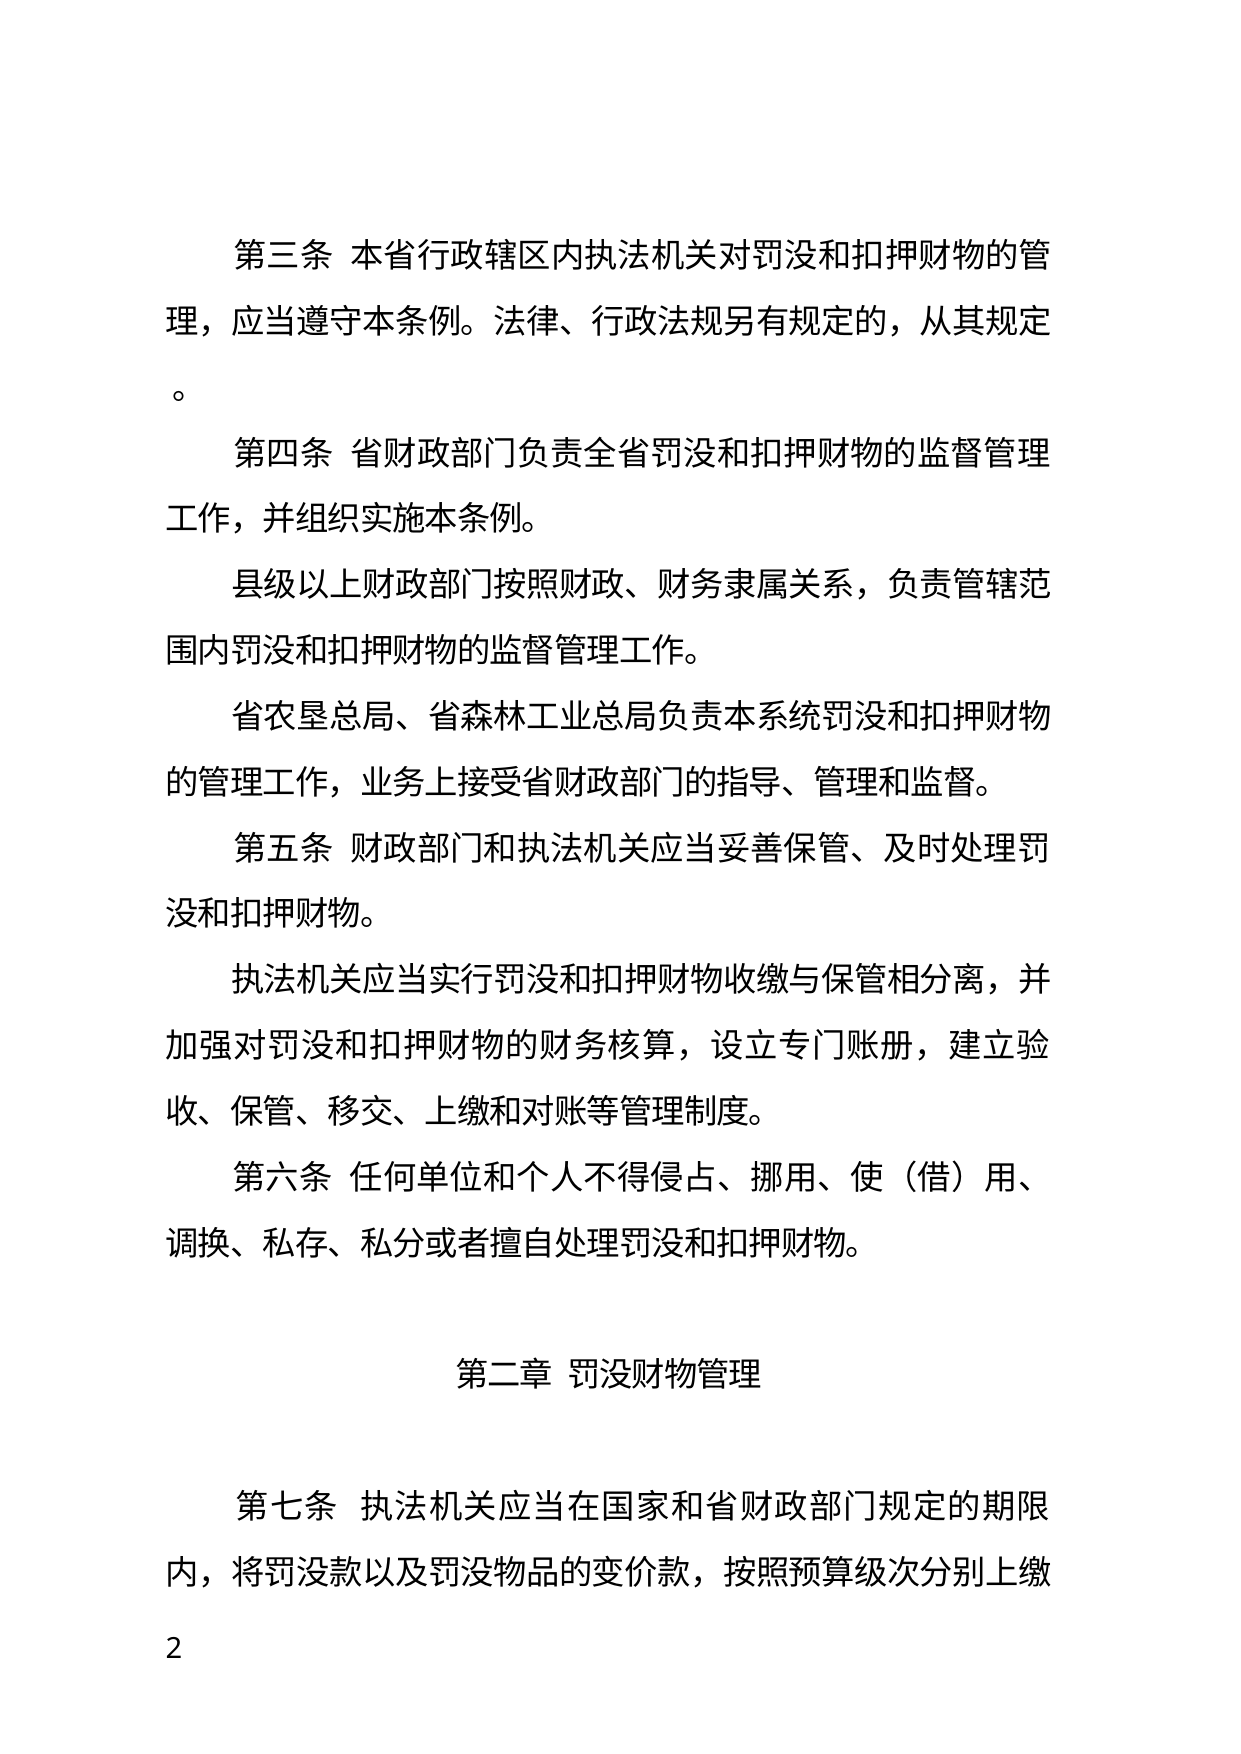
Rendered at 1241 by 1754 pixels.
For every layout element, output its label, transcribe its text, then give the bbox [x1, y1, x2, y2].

text 第三条 本省行政辖区内执法机关对罚没和扣押财物的管理，应当遵守本条例。法律、行政法规另有规定的，从其规定 。 [165, 220, 1052, 417]
text 省农垦总局、省森林工业总局负责本系统罚没和扣押财物的管理工作，业务上接受省财政部门的指导、管理和监督。 [165, 681, 1052, 812]
list 第二章 罚没财物管理 [165, 1339, 1052, 1405]
text 第六条 任何单位和个人不得侵占、挪用、使（借）用、调换、私存、私分或者擅自处理罚没和扣押财物。 [165, 1142, 1052, 1273]
text 第四条 省财政部门负责全省罚没和扣押财物的监督管理工作，并组织实施本条例。 [165, 417, 1052, 549]
text 执法机关应当实行罚没和扣押财物收缴与保管相分离，并加强对罚没和扣押财物的财务核算，设立专门账册，建立验收、保管、移交、上缴和对账等管理制度。 [165, 944, 1052, 1142]
text 县级以上财政部门按照财政、财务隶属关系，负责管辖范围内罚没和扣押财物的监督管理工作。 [165, 549, 1052, 681]
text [165, 1471, 1052, 1602]
text 第五条 财政部门和执法机关应当妥善保管、及时处理罚没和扣押财物。 [165, 812, 1052, 944]
